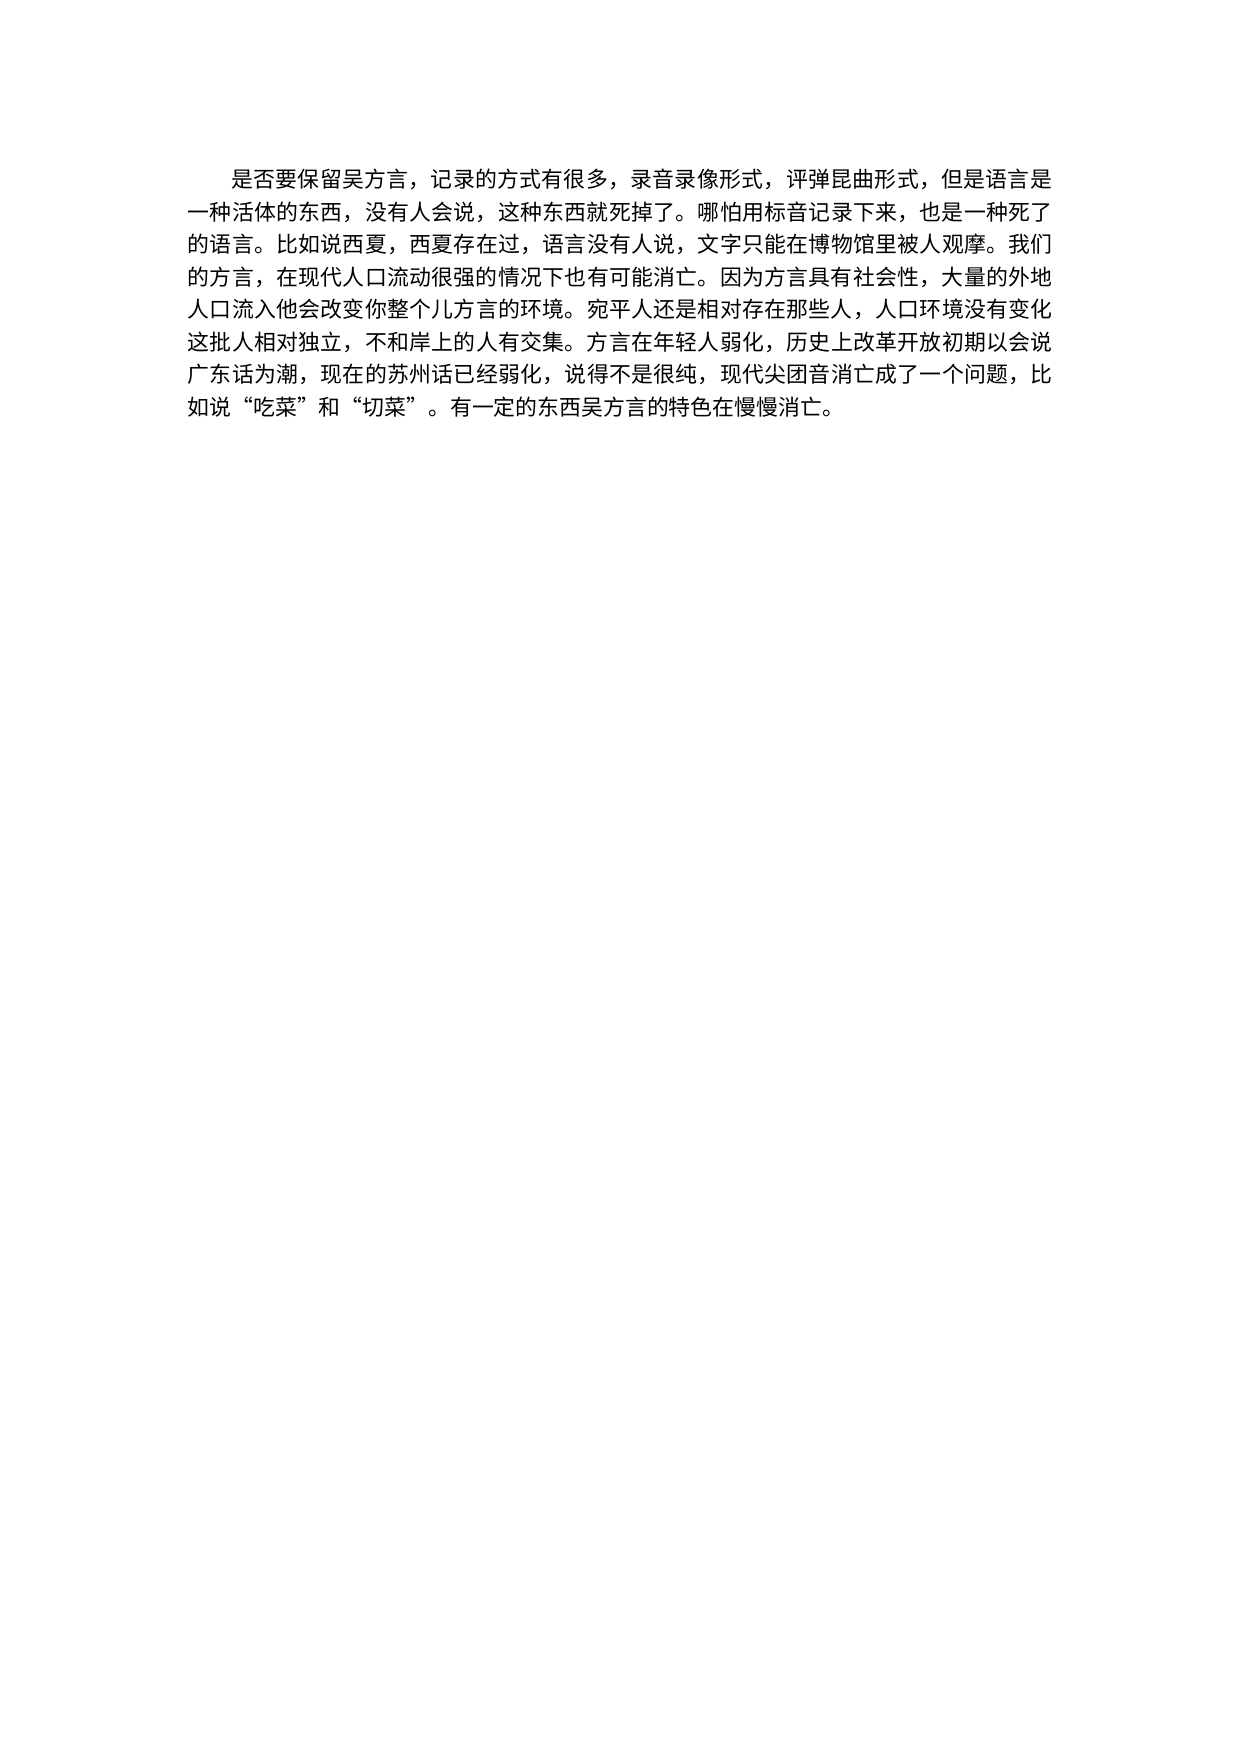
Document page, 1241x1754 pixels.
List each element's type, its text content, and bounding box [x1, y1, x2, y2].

text 是否要保留吴方言，记录的方式有很多，录音录像形式，评弹昆曲形式，但是语言是一种活体的东西，没有人会说，这种东西就死掉了。哪怕用标音记录下来，也是一种死了的语言。比如说西夏，西夏存在过，语言没有人说，文字只能在博物馆里被人观摩。我们的方言，在现代人口流动很强的情况下也有可能消亡。因为方言具有社会性，大量的外地人口流入他会改变你整个儿方言的环境。宛平人还是相对存在那些人，人口环境没有变化这批人相对独立，不和岸上的人有交集。方言在年轻人弱化，历史上改革开放初期以会说广东话为潮，现在的苏州话已经弱化，说得不是很纯，现代尖团音消亡成了一个问题，比如说“吃菜”和“切菜”。有一定的东西吴方言的特色在慢慢消亡。 [187, 162, 1053, 422]
